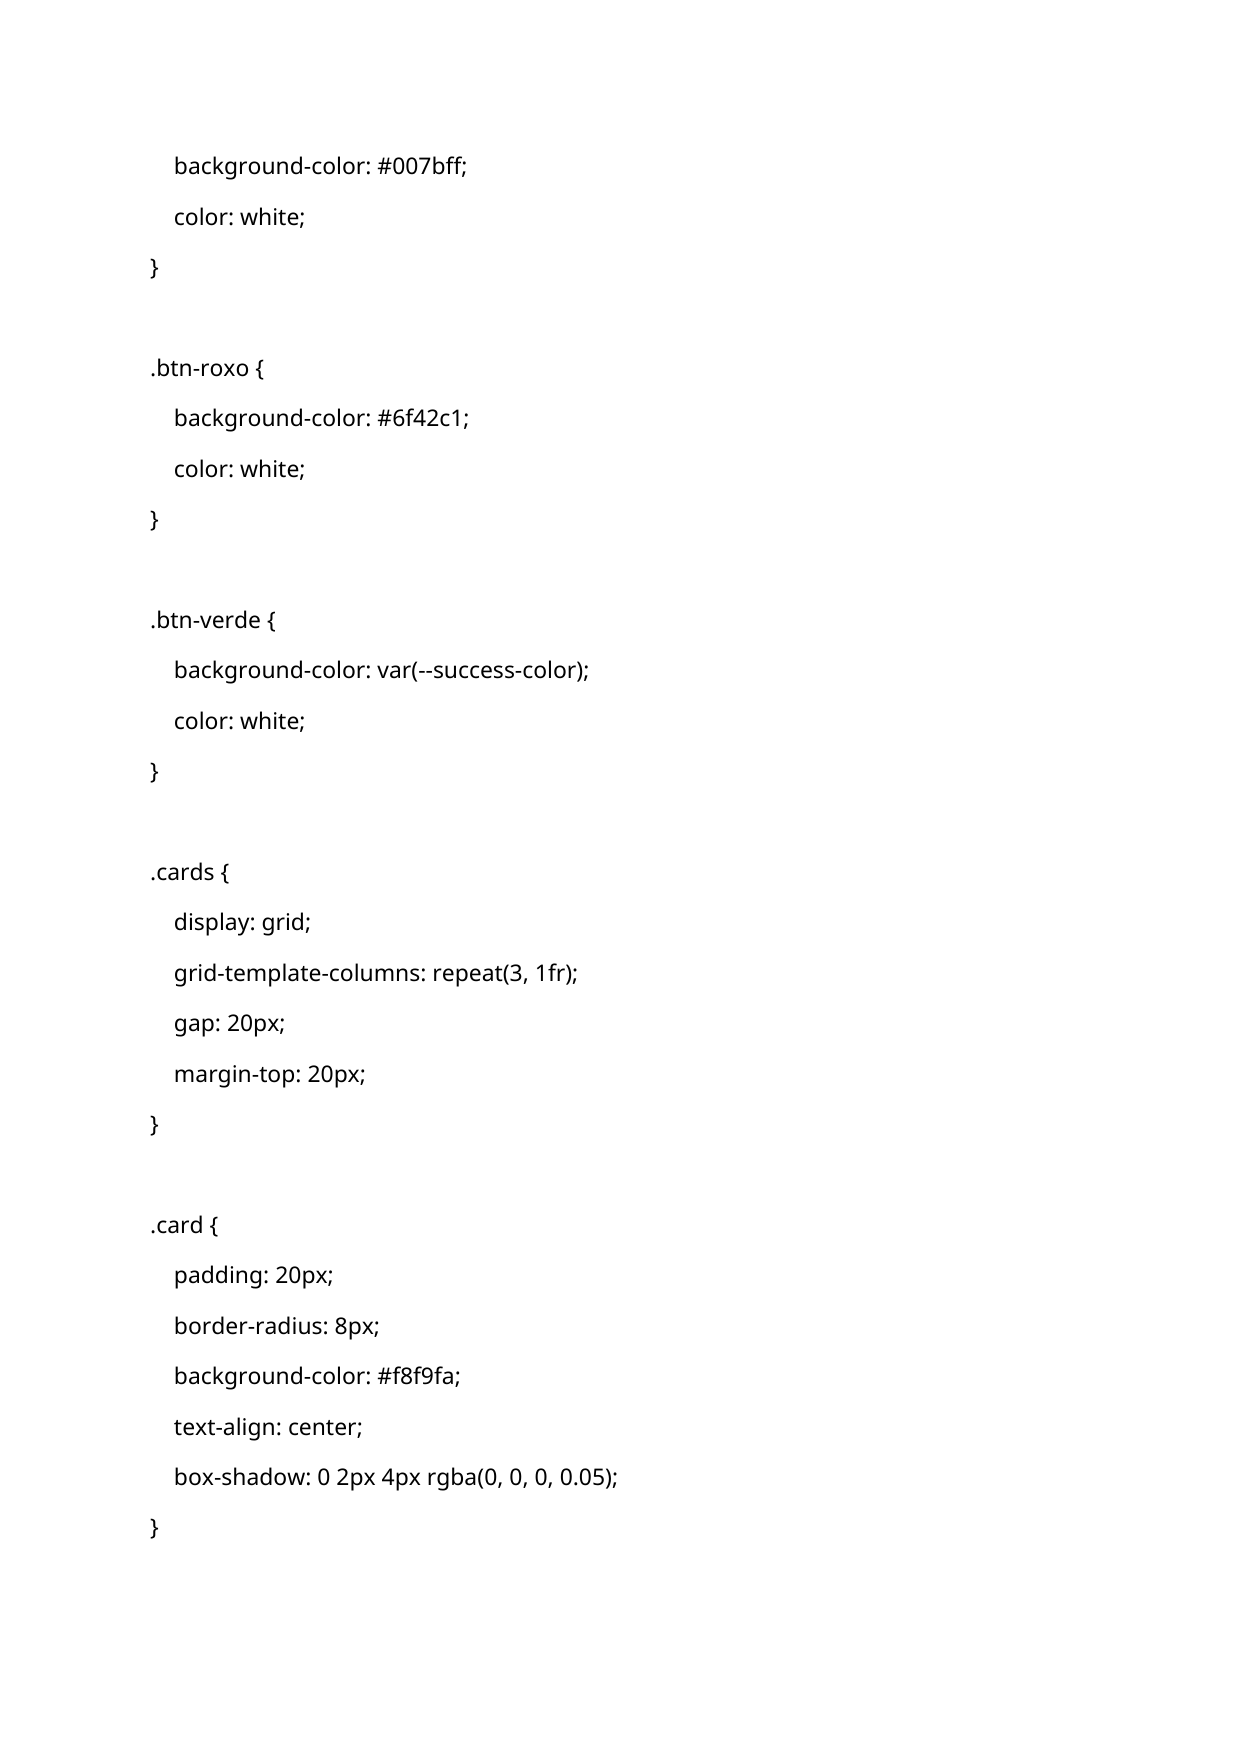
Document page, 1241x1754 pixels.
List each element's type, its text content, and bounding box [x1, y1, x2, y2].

text .btn-roxo { [150, 352, 1090, 383]
text display: grid; [150, 906, 1090, 937]
text .cards { [150, 856, 1090, 887]
text } [150, 251, 1090, 282]
text .card { [150, 1209, 1090, 1240]
text border-radius: 8px; [150, 1309, 1090, 1341]
text } [150, 503, 1090, 534]
text color: white; [150, 704, 1090, 736]
text margin-top: 20px; [150, 1057, 1090, 1089]
text } [150, 1511, 1090, 1542]
text } [150, 755, 1090, 786]
text text-align: center; [150, 1410, 1090, 1442]
text color: white; [150, 452, 1090, 484]
text grid-template-columns: repeat(3, 1fr); [150, 957, 1090, 988]
text background-color: #007bff; [150, 150, 1090, 181]
text gap: 20px; [150, 1007, 1090, 1038]
text background-color: #6f42c1; [150, 402, 1090, 433]
text background-color: var(--success-color); [150, 654, 1090, 685]
text box-shadow: 0 2px 4px rgba(0, 0, 0, 0.05); [150, 1461, 1090, 1492]
text padding: 20px; [150, 1259, 1090, 1290]
text background-color: #f8f9fa; [150, 1360, 1090, 1391]
text } [150, 1108, 1090, 1139]
text color: white; [150, 200, 1090, 232]
text .btn-verde { [150, 604, 1090, 635]
